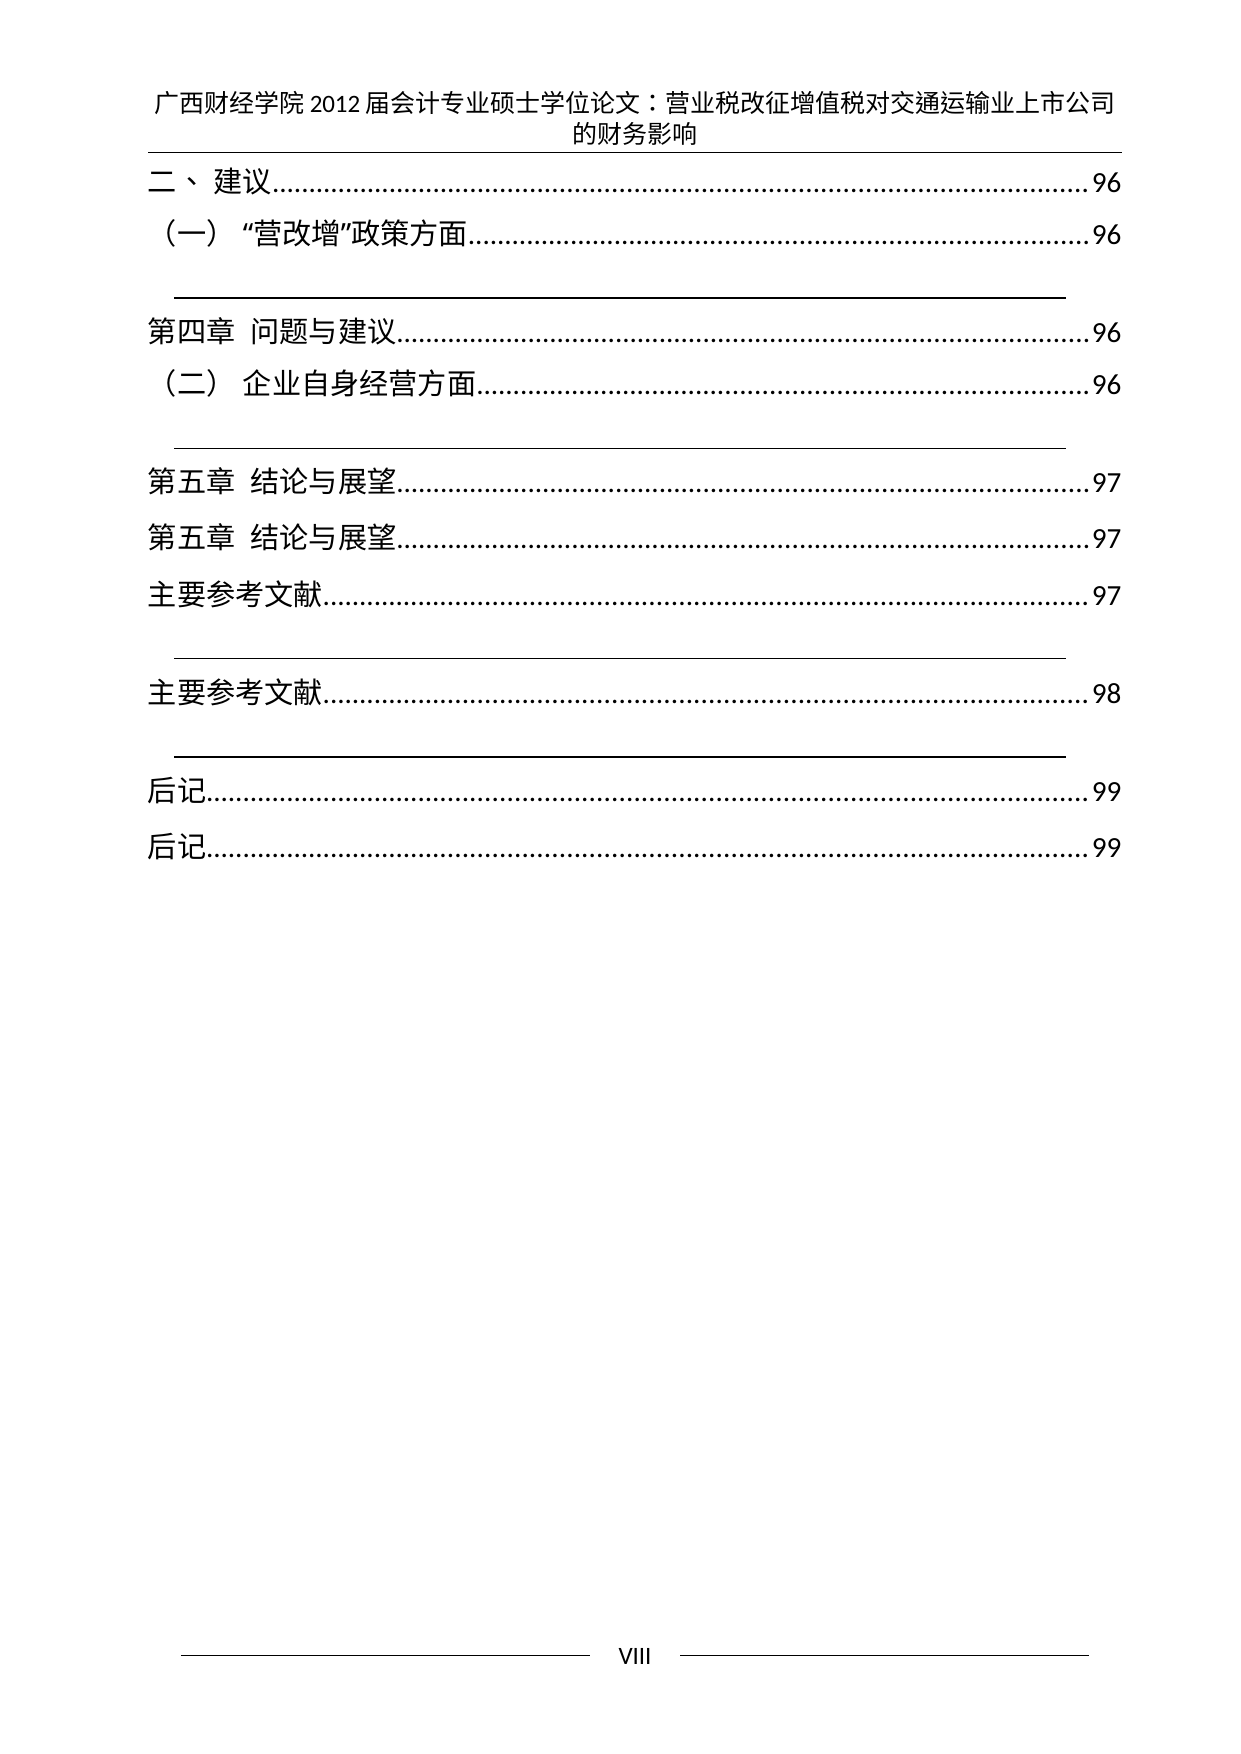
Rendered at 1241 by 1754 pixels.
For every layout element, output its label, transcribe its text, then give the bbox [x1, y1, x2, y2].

text 主要参考文献 98 [148, 626, 1122, 712]
text （一） “营改增”政策方面 96 [148, 213, 1122, 253]
text 第五章 结论与展望 97 [148, 416, 1122, 501]
text 后记 99 [148, 822, 1122, 866]
text 二、 建议 96 [148, 161, 1122, 201]
text 后记 99 [148, 724, 1122, 810]
text 主要参考文献 97 [148, 570, 1122, 614]
text 第五章 结论与展望 97 [148, 514, 1122, 557]
text （二） 企业自身经营方面 96 [148, 363, 1122, 403]
text 第四章 问题与建议 96 [148, 266, 1122, 351]
